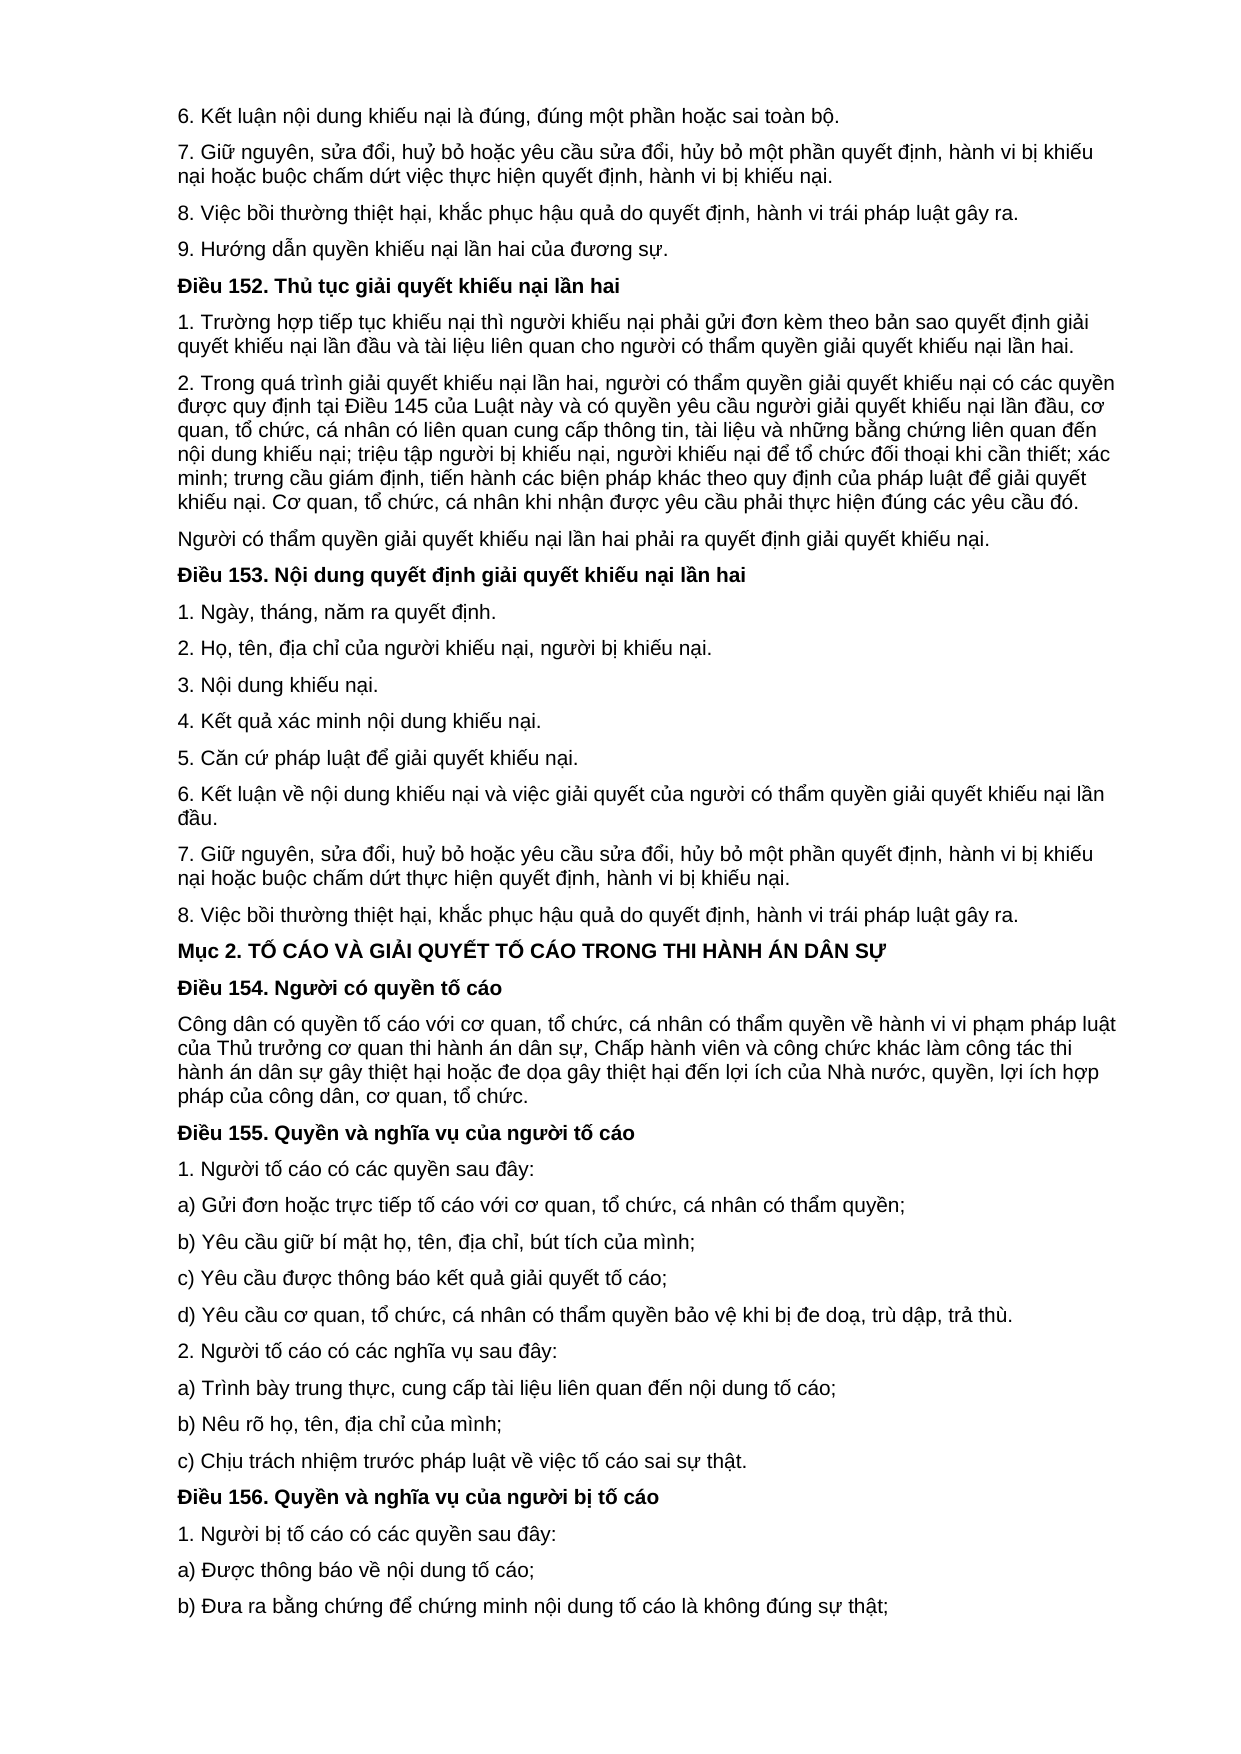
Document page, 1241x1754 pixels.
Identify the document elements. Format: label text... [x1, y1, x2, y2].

text 4. Kết quả xác minh nội dung khiếu nại. [177, 709, 1122, 733]
text a) Gửi đơn hoặc trực tiếp tố cáo với cơ quan, tổ chức, cá nhân có thẩm quyền; [177, 1193, 1122, 1217]
text 2. Người tố cáo có các nghĩa vụ sau đây: [177, 1339, 1122, 1363]
text 7. Giữ nguyên, sửa đổi, huỷ bỏ hoặc yêu cầu sửa đổi, hủy bỏ một phần quyết định, hành vi bị khiếu nại hoặc buộc chấm dứt việc thực hiện quyết định, hành vi bị khiếu nại. [177, 140, 1122, 188]
text 1. Trường hợp tiếp tục khiếu nại thì người khiếu nại phải gửi đơn kèm theo bản sao quyết định giải quyết khiếu nại lần đầu và tài liệu liên quan cho người có thẩm quyền giải quyết khiếu nại lần hai. [177, 310, 1122, 358]
text 6. Kết luận về nội dung khiếu nại và việc giải quyết của người có thẩm quyền giải quyết khiếu nại lần đầu. [177, 782, 1122, 830]
text Điều 154. Người có quyền tố cáo [177, 976, 1122, 999]
text 1. Người bị tố cáo có các quyền sau đây: [177, 1521, 1122, 1545]
text 6. Kết luận nội dung khiếu nại là đúng, đúng một phần hoặc sai toàn bộ. [177, 104, 1122, 128]
text c) Yêu cầu được thông báo kết quả giải quyết tố cáo; [177, 1266, 1122, 1290]
text 5. Căn cứ pháp luật để giải quyết khiếu nại. [177, 745, 1122, 769]
text Điều 153. Nội dung quyết định giải quyết khiếu nại lần hai [177, 563, 1122, 587]
text b) Đưa ra bằng chứng để chứng minh nội dung tố cáo là không đúng sự thật; [177, 1594, 1122, 1618]
text 8. Việc bồi thường thiệt hại, khắc phục hậu quả do quyết định, hành vi trái pháp luật gây ra. [177, 903, 1122, 927]
text c) Chịu trách nhiệm trước pháp luật về việc tố cáo sai sự thật. [177, 1448, 1122, 1472]
text b) Yêu cầu giữ bí mật họ, tên, địa chỉ, bút tích của mình; [177, 1230, 1122, 1254]
text a) Trình bày trung thực, cung cấp tài liệu liên quan đến nội dung tố cáo; [177, 1376, 1122, 1399]
text Người có thẩm quyền giải quyết khiếu nại lần hai phải ra quyết định giải quyết khiếu nại. [177, 527, 1122, 551]
text 2. Trong quá trình giải quyết khiếu nại lần hai, người có thẩm quyền giải quyết khiếu nại có các quyền được quy định tại Điều 145 của Luật này và có quyền yêu cầu người giải quyết khiếu nại lần đầu, cơ quan, tổ chức, cá nhân có liên quan cung cấp thông tin, tài liệu và những bằng chứng liên quan đến nội dung khiếu nại; triệu tập người bị khiếu nại, người khiếu nại để tổ chức đối thoại khi cần thiết; xác minh; trưng cầu giám định, tiến hành các biện pháp khác theo quy định của pháp luật để giải quyết khiếu nại. Cơ quan, tổ chức, cá nhân khi nhận được yêu cầu phải thực hiện đúng các yêu cầu đó. [177, 370, 1122, 514]
text 3. Nội dung khiếu nại. [177, 672, 1122, 696]
text d) Yêu cầu cơ quan, tổ chức, cá nhân có thẩm quyền bảo vệ khi bị đe doạ, trù dập, trả thù. [177, 1303, 1122, 1327]
text b) Nêu rõ họ, tên, địa chỉ của mình; [177, 1412, 1122, 1436]
text 8. Việc bồi thường thiệt hại, khắc phục hậu quả do quyết định, hành vi trái pháp luật gây ra. [177, 201, 1122, 224]
text Mục 2. TỐ CÁO VÀ GIẢI QUYẾT TỐ CÁO TRONG THI HÀNH ÁN DÂN SỰ [177, 939, 1122, 963]
text Điều 152. Thủ tục giải quyết khiếu nại lần hai [177, 273, 1122, 297]
text Điều 155. Quyền và nghĩa vụ của người tố cáo [177, 1120, 1122, 1144]
text 2. Họ, tên, địa chỉ của người khiếu nại, người bị khiếu nại. [177, 636, 1122, 660]
text 7. Giữ nguyên, sửa đổi, huỷ bỏ hoặc yêu cầu sửa đổi, hủy bỏ một phần quyết định, hành vi bị khiếu nại hoặc buộc chấm dứt thực hiện quyết định, hành vi bị khiếu nại. [177, 842, 1122, 890]
text Điều 156. Quyền và nghĩa vụ của người bị tố cáo [177, 1485, 1122, 1509]
text a) Được thông báo về nội dung tố cáo; [177, 1558, 1122, 1582]
text 1. Người tố cáo có các quyền sau đây: [177, 1157, 1122, 1181]
text 9. Hướng dẫn quyền khiếu nại lần hai của đương sự. [177, 237, 1122, 261]
text 1. Ngày, tháng, năm ra quyết định. [177, 599, 1122, 623]
text Công dân có quyền tố cáo với cơ quan, tổ chức, cá nhân có thẩm quyền về hành vi vi phạm pháp luật của Thủ trưởng cơ quan thi hành án dân sự, Chấp hành viên và công chức khác làm công tác thi hành án dân sự gây thiệt hại hoặc đe dọa gây thiệt hại đến lợi ích của Nhà nước, quyền, lợi ích hợp pháp của công dân, cơ quan, tổ chức. [177, 1012, 1122, 1108]
